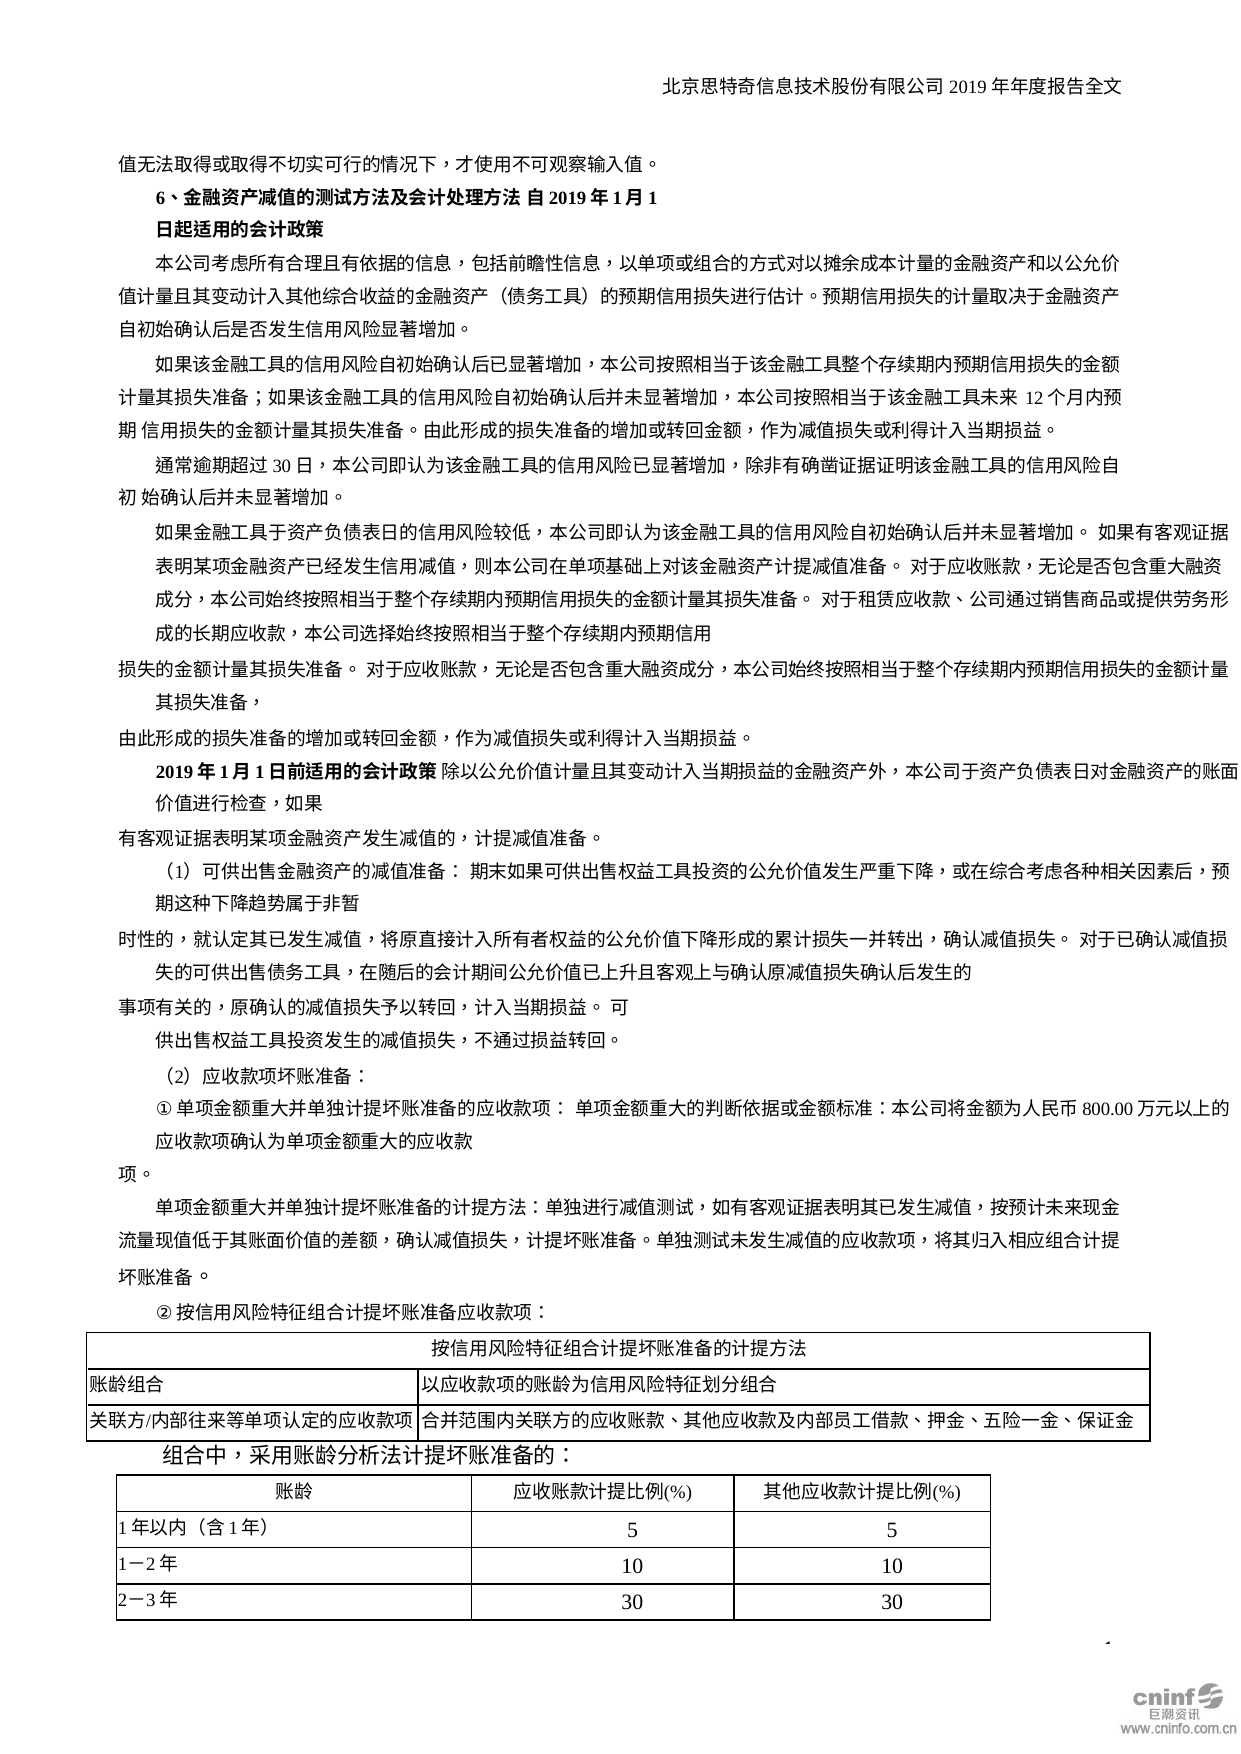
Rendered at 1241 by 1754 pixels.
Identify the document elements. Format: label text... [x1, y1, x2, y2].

text 通常逾期超过30日，本公司即认为该金融工具的信用风险已显著增加，除非有确凿证据证明该金融工具的信用风险自初 始确认后并未显著增加。 [118, 452, 1122, 509]
picture [1115, 1680, 1240, 1737]
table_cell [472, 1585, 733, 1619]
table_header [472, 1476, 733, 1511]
text 2019年1月1日前适用的会计政策 除以公允价值计量且其变动计入当期损益的金融资产外，本公司于资产负债表日对金融资产的账面价值进行检查，如果 [156, 758, 1240, 816]
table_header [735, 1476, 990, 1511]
text ①单项金额重大并单独计提坏账准备的应收款项： 单项金额重大的判断依据或金额标准：本公司将金额为人民币800.00万元以上的应收款项确认为单项金额重大的应收款 [156, 1095, 1240, 1154]
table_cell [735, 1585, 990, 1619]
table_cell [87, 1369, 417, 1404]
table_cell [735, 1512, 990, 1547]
text 如果该金融工具的信用风险自初始确认后已显著增加，本公司按照相当于该金融工具整个存续期内预期信用损失的金额 计量其损失准备；如果该金融工具的信用风险自初始确认后并未显著增加，本公司按照相当于该金融工具未来12个月内预期 信用损失的金额计量其损失准备。由此形成的损失准备的增加或转回金额，作为减值损失或利得计入当期损益。 [118, 352, 1122, 442]
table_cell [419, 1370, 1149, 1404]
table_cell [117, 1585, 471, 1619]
text 项。 [118, 1162, 664, 1186]
text 事项有关的，原确认的减值损失予以转回，计入当期损益。 可供出售权益工具投资发生的减值损失，不通过损益转回。 [118, 994, 645, 1053]
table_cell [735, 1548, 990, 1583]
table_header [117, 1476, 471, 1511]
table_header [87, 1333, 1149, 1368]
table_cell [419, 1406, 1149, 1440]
text 值无法取得或取得不切实可行的情况下，才使用不可观察输入值。 6、金融资产减值的测试方法及会计处理方法 自2019年1月1日起适用的会计政策 [118, 151, 664, 242]
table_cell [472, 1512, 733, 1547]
text 本公司考虑所有合理且有依据的信息，包括前瞻性信息，以单项或组合的方式对以摊余成本计量的金融资产和以公允价 值计量且其变动计入其他综合收益的金融资产（债务工具）的预期信用损失进行估计。预期信用损失的计量取决于金融资产 自初始确认后是否发生信用风险显著增加。 [118, 250, 1122, 342]
text 有客观证据表明某项金融资产发生减值的，计提减值准备。 [118, 825, 664, 851]
text （1）可供出售金融资产的减值准备： 期末如果可供出售权益工具投资的公允价值发生严重下降，或在综合考虑各种相关因素后，预期这种下降趋势属于非暂 [156, 859, 1240, 916]
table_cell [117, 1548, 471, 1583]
text 时性的，就认定其已发生减值，将原直接计入所有者权益的公允价值下降形成的累计损失一并转出，确认减值损失。 对于已确认减值损失的可供出售债务工具，在随后的会计期间公允价值已上升且客观上与确认原减值损失确认后发生的 [118, 926, 1240, 985]
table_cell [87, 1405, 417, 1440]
text 如果金融工具于资产负债表日的信用风险较低，本公司即认为该金融工具的信用风险自初始确认后并未显著增加。 如果有客观证据表明某项金融资产已经发生信用减值，则本公司在单项基础上对该金融资产计提减值准备。 对于应收账款，无论是否包含重大融资成分，本公司始终按照相当于整个存续期内预期信用损失的金额计量其损失准备。 对于租赁应收款、公司通过销售商品或提供劳务形成的长期应收款，本公司选择始终按照相当于整个存续期内预期信用 [156, 519, 1240, 646]
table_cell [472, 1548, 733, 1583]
text 单项金额重大并单独计提坏账准备的计提方法：单独进行减值测试，如有客观证据表明其已发生减值，按预计未来现金 流量现值低于其账面价值的差额，确认减值损失，计提坏账准备。单独测试未发生减值的应收款项，将其归入相应组合计提 坏账准备。 [118, 1194, 1122, 1291]
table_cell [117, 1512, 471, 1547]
text 由此形成的损失准备的增加或转回金额，作为减值损失或利得计入当期损益。 [118, 725, 1240, 750]
text （2）应收款项坏账准备： [156, 1063, 664, 1089]
text 损失的金额计量其损失准备。 对于应收账款，无论是否包含重大融资成分，本公司始终按照相当于整个存续期内预期信用损失的金额计量其损失准备， [118, 656, 1240, 715]
text 组合中，采用账龄分析法计提坏账准备的： [162, 1442, 664, 1469]
text ②按信用风险特征组合计提坏账准备应收款项： [156, 1299, 664, 1324]
